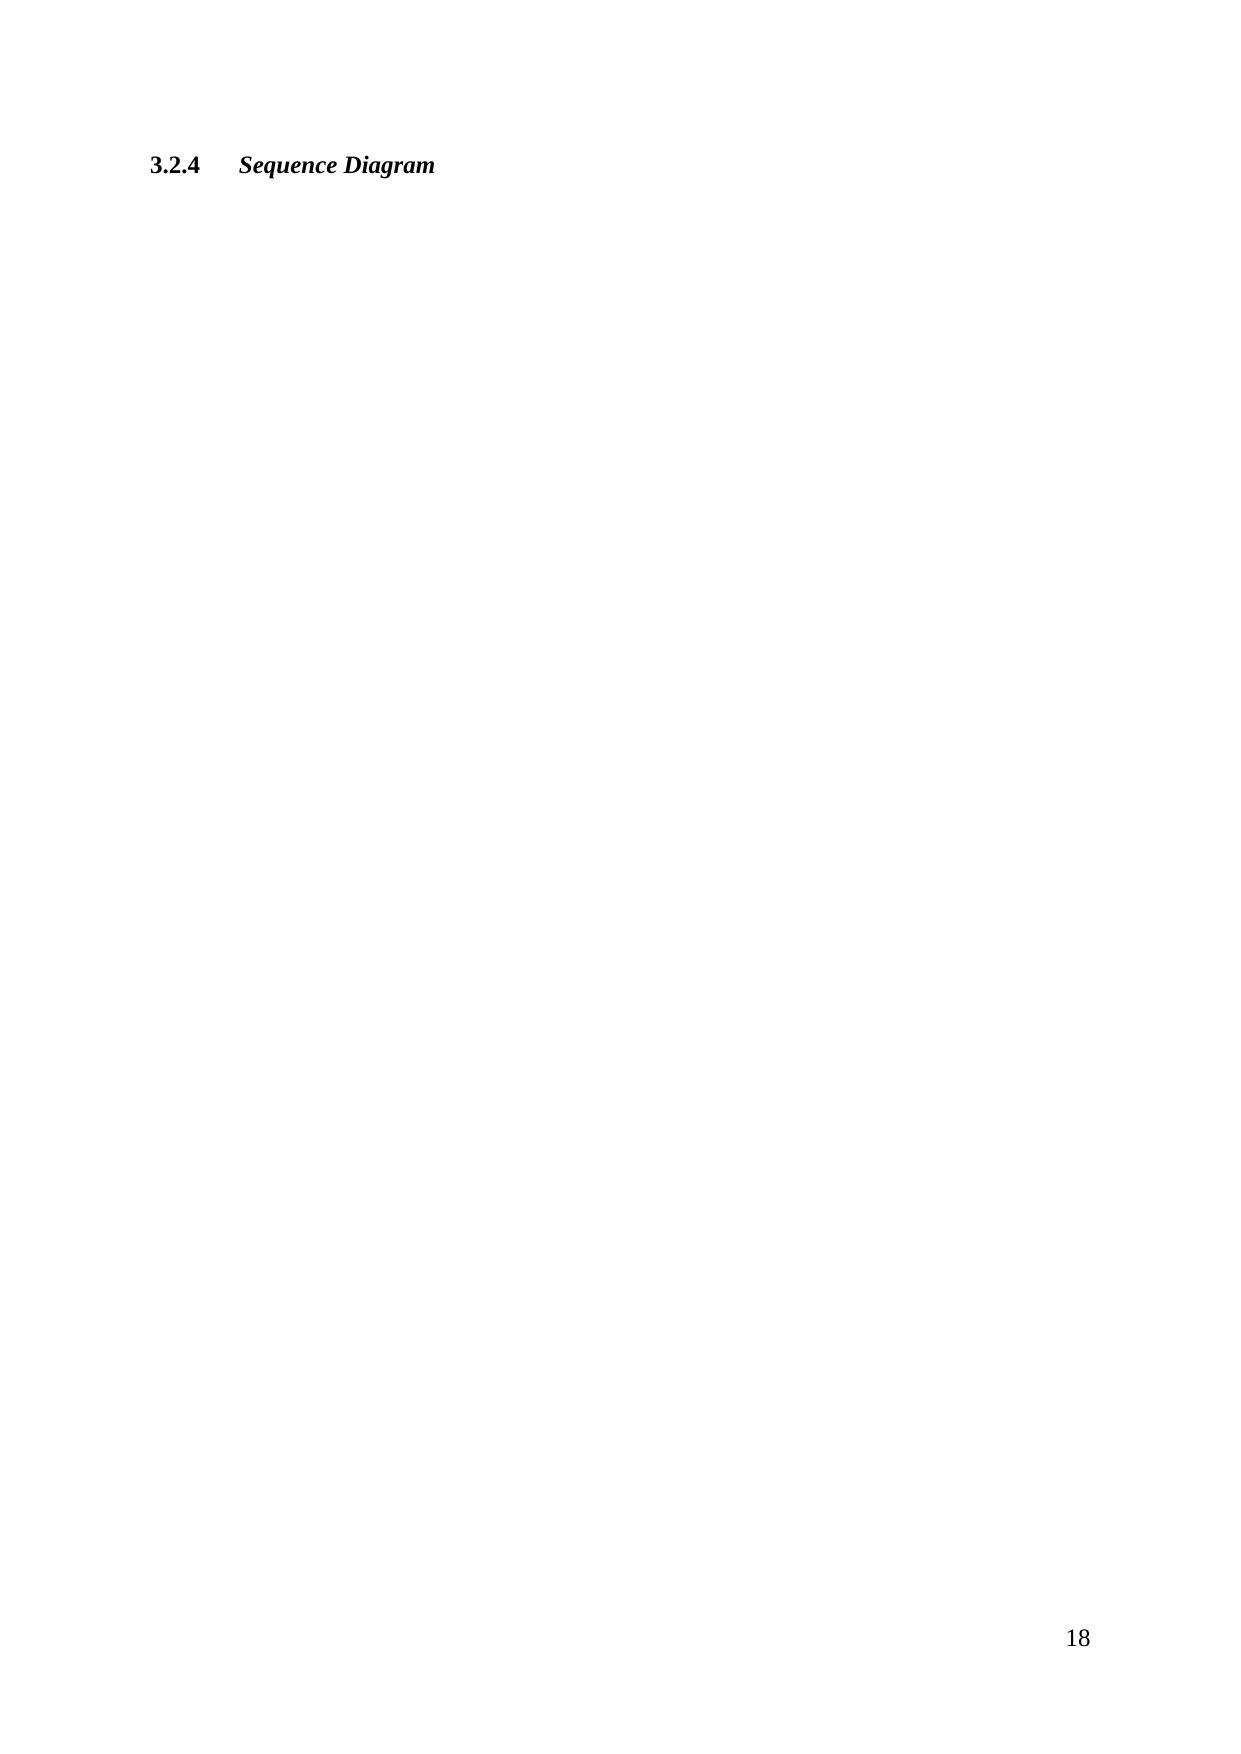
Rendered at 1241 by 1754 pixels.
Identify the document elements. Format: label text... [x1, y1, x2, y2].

list Sequence Diagram [150, 150, 1090, 179]
